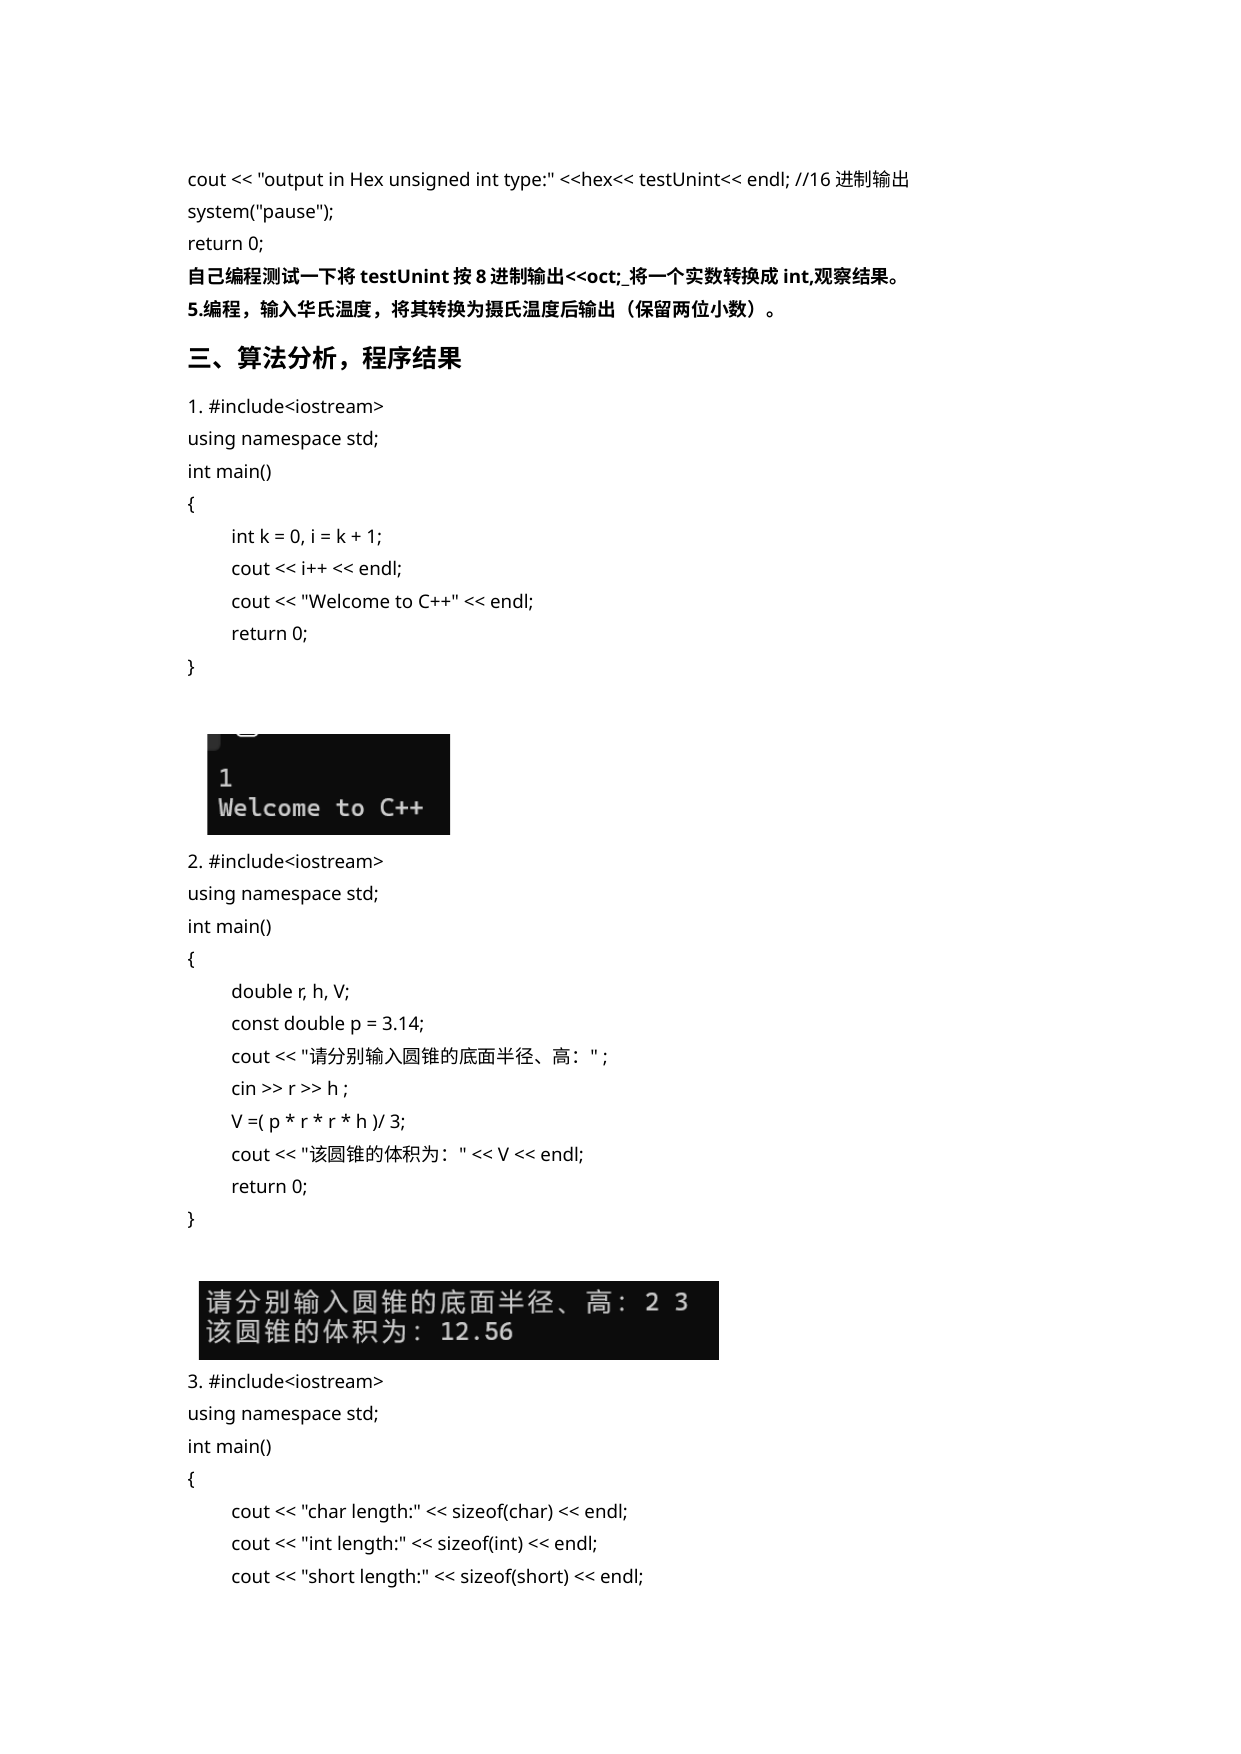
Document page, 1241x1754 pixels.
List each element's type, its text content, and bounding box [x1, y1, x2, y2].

text using namespace std; [187, 1397, 1053, 1429]
text V =( p * r * r * h )/ 3; [187, 1104, 1053, 1137]
text return 0; [187, 1169, 1053, 1202]
text using namespace std; [187, 877, 1053, 909]
picture [198, 1281, 719, 1360]
text double r, h, V; [187, 974, 1053, 1007]
text system("pause"); [187, 194, 1053, 227]
text cout << i++ << endl; [187, 552, 1053, 584]
text cout << "int length:" << sizeof(int) << endl; [187, 1527, 1053, 1559]
text { [187, 1462, 1053, 1494]
text int main() [187, 909, 1053, 942]
text int main() [187, 454, 1053, 487]
picture [207, 734, 451, 835]
text 三、算法分析，程序结果 [187, 324, 1053, 389]
text int k = 0, i = k + 1; [187, 519, 1053, 552]
text { [187, 487, 1053, 519]
text using namespace std; [187, 422, 1053, 454]
text cout << "short length:" << sizeof(short) << endl; [187, 1559, 1053, 1592]
text cout << "请分别输入圆锥的底面半径、高：" ; [187, 1039, 1053, 1072]
text 自己编程测试一下将testUnint按8进制输出<<oct;_将一个实数转换成int,观察结果。 [187, 259, 1053, 292]
text 2. #include<iostream> [187, 714, 1053, 877]
text return 0; [187, 227, 1053, 259]
text cout << "char length:" << sizeof(char) << endl; [187, 1494, 1053, 1527]
text 5.编程，输入华氏温度，将其转换为摄氏温度后输出（保留两位小数）。 [187, 292, 1053, 324]
text int main() [187, 1429, 1053, 1462]
text } [187, 649, 1053, 682]
text const double p = 3.14; [187, 1007, 1053, 1039]
text cout << "Welcome to C++" << endl; [187, 584, 1053, 617]
text cout << "该圆锥的体积为：" << V << endl; [187, 1137, 1053, 1169]
text cout << "output in Hex unsigned int type:" <<hex<< testUnint<< endl; //16进制输出 [187, 162, 1053, 194]
text cin >> r >> h ; [187, 1072, 1053, 1104]
text 1. #include<iostream> [187, 389, 1053, 422]
text { [187, 942, 1053, 974]
text return 0; [187, 617, 1053, 649]
text } [187, 1202, 1053, 1234]
